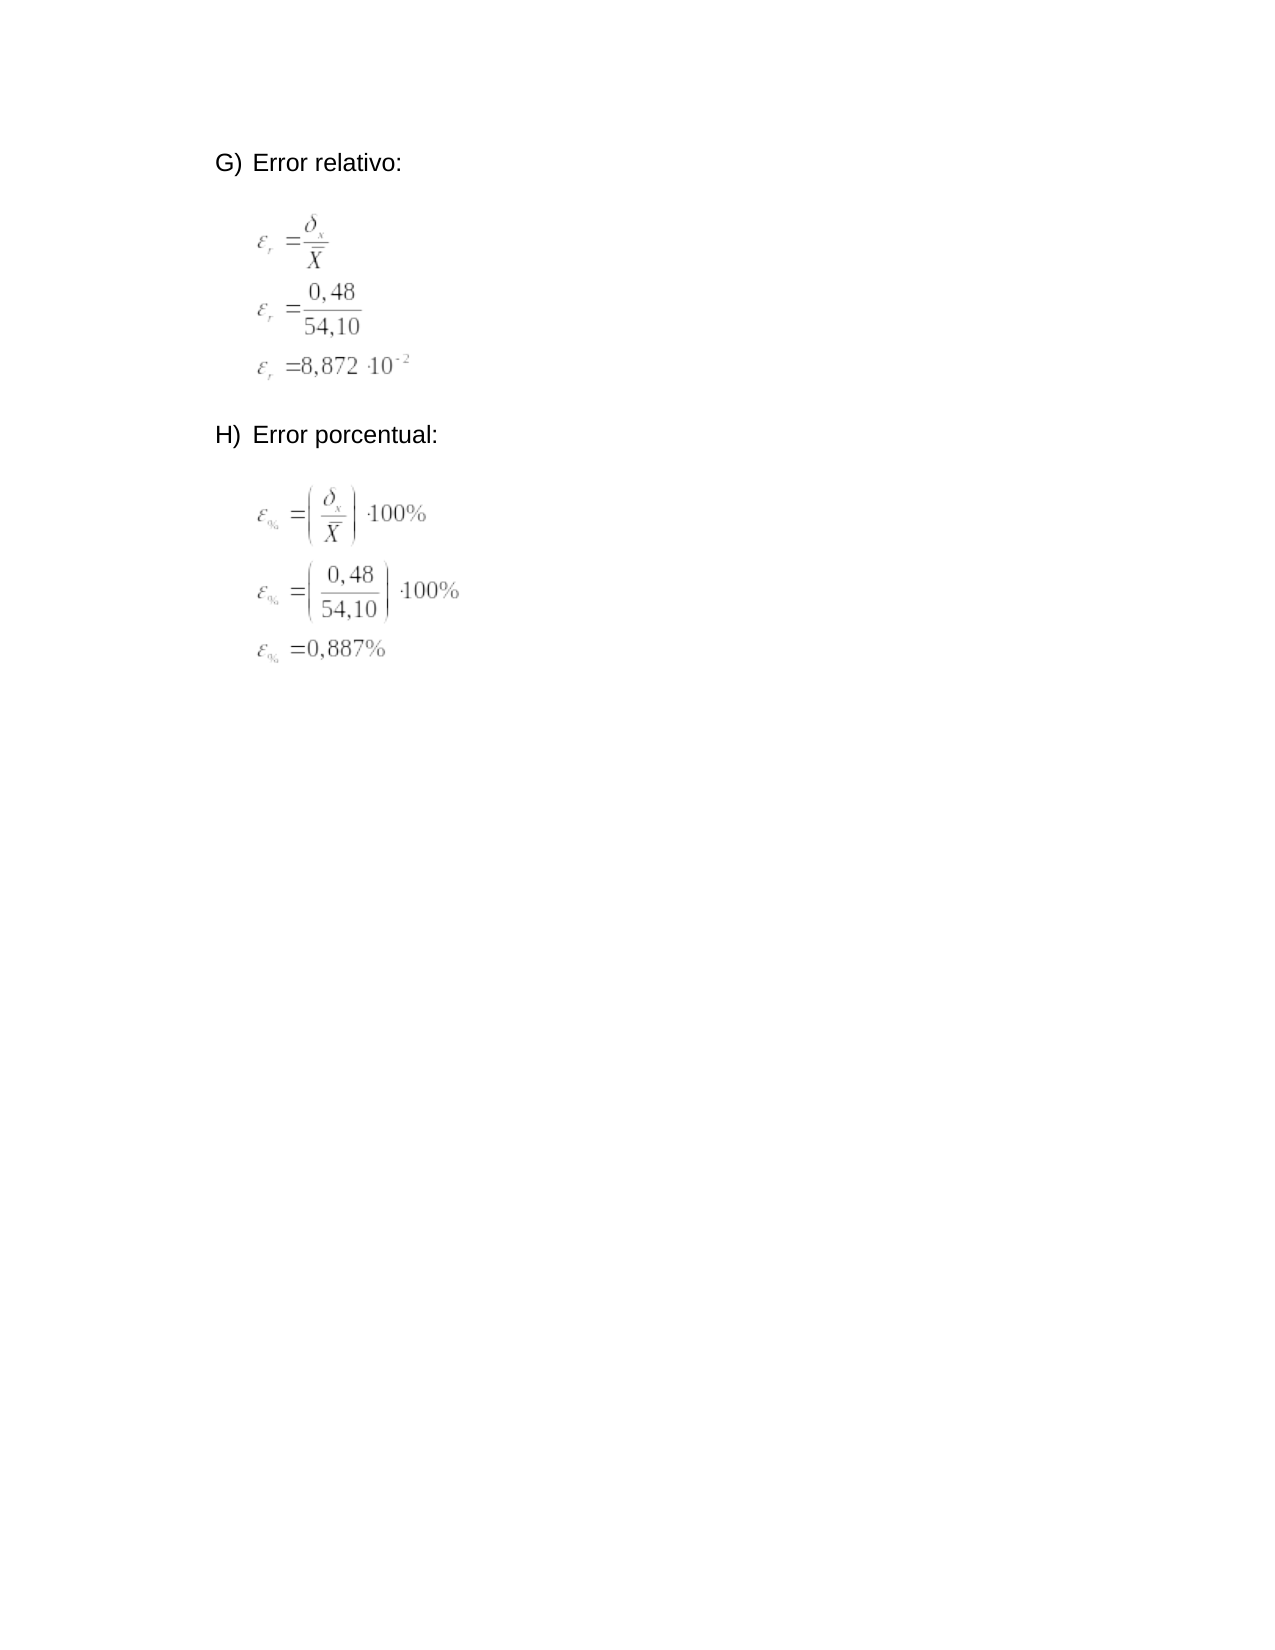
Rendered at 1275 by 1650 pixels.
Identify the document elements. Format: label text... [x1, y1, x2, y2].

list Error relativo: [215, 148, 1098, 176]
list Error porcentual: [215, 419, 1098, 448]
